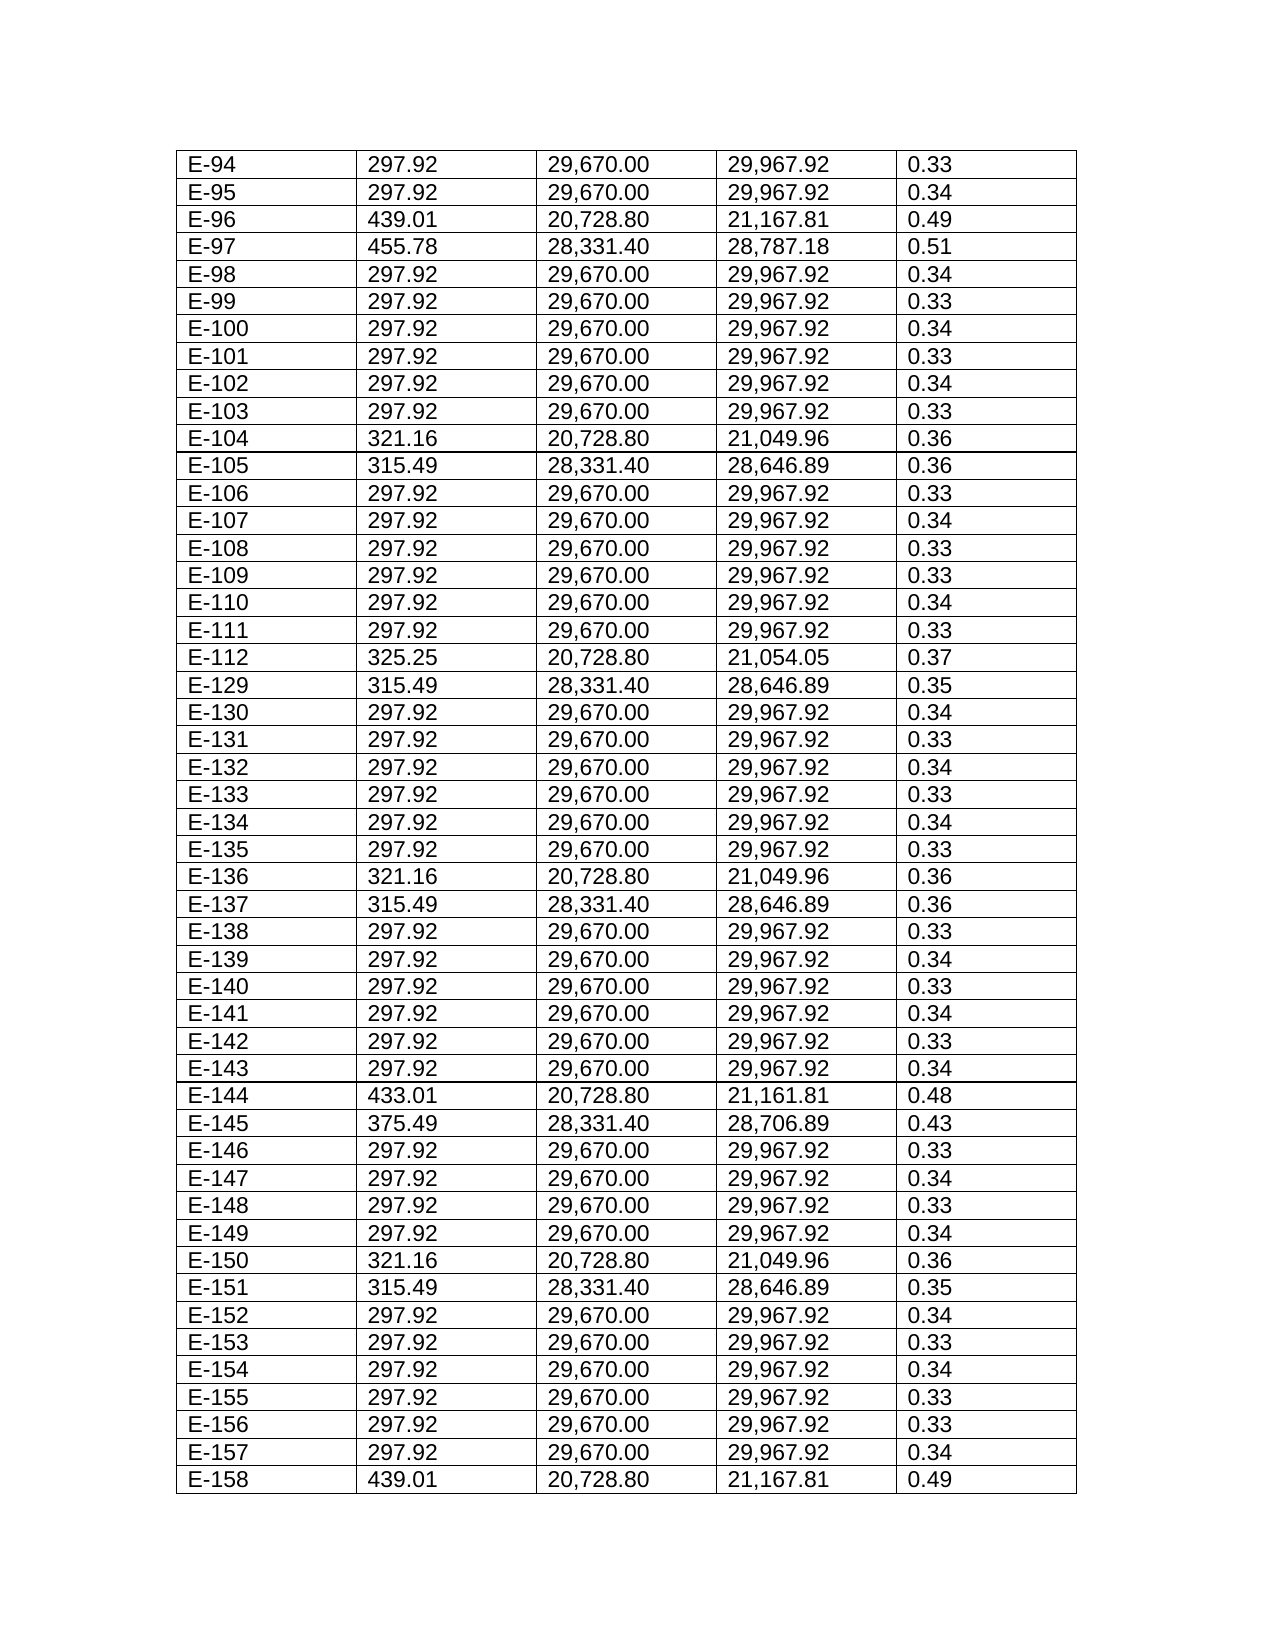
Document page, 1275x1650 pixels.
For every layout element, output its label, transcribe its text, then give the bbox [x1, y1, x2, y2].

table_cell E-104 [177, 425, 356, 451]
table_cell E-129 [177, 672, 356, 698]
table_cell 28,331.40 [537, 891, 716, 917]
table_cell 0.51 [897, 233, 1076, 259]
table_cell 0.33 [897, 1137, 1076, 1164]
table_cell 29,670.00 [537, 1384, 716, 1410]
table_cell 28,331.40 [537, 453, 716, 479]
table_cell E-94 [177, 151, 356, 177]
table_cell 29,967.92 [717, 946, 896, 972]
table_cell 28,646.89 [717, 672, 896, 698]
table_cell 0.36 [897, 863, 1076, 890]
table_cell 297.92 [357, 1302, 536, 1328]
table_cell 0.34 [897, 370, 1076, 397]
table_cell 0.34 [897, 507, 1076, 533]
table_cell 0.33 [897, 288, 1076, 314]
table_cell 28,331.40 [537, 1110, 716, 1136]
table_cell 297.92 [357, 288, 536, 314]
table_cell 0.33 [897, 343, 1076, 369]
table_cell 29,670.00 [537, 617, 716, 643]
table_cell 29,670.00 [537, 151, 716, 177]
table_cell 21,167.81 [717, 1466, 896, 1492]
table_cell 29,967.92 [717, 1439, 896, 1465]
table_cell E-101 [177, 343, 356, 369]
table_cell 297.92 [357, 151, 536, 177]
table_cell 28,706.89 [717, 1110, 896, 1136]
table_cell E-153 [177, 1329, 356, 1355]
table_cell 297.92 [357, 315, 536, 342]
table_cell E-142 [177, 1028, 356, 1054]
table_cell 0.34 [897, 315, 1076, 342]
table_cell 0.34 [897, 179, 1076, 205]
table_cell 0.34 [897, 809, 1076, 835]
table_cell 321.16 [357, 863, 536, 890]
table_cell 29,670.00 [537, 699, 716, 725]
table_cell 20,728.80 [537, 1247, 716, 1273]
table_cell 0.34 [897, 1055, 1076, 1081]
table_cell 29,967.92 [717, 535, 896, 561]
table_cell 29,670.00 [537, 1220, 716, 1246]
table_cell 297.92 [357, 1356, 536, 1383]
table_cell 29,967.92 [717, 1384, 896, 1410]
table_cell 0.36 [897, 1247, 1076, 1273]
table_cell 29,670.00 [537, 1302, 716, 1328]
table_cell E-132 [177, 754, 356, 780]
table_cell E-135 [177, 836, 356, 862]
table_cell 29,967.92 [717, 918, 896, 944]
table_cell 455.78 [357, 233, 536, 259]
table_cell E-144 [177, 1083, 356, 1109]
table_cell 297.92 [357, 1165, 536, 1191]
table_cell 297.92 [357, 809, 536, 835]
table_cell 21,161.81 [717, 1083, 896, 1109]
table_cell 0.37 [897, 644, 1076, 671]
table_cell 0.34 [897, 1220, 1076, 1246]
table_cell E-158 [177, 1466, 356, 1492]
table_cell 21,167.81 [717, 206, 896, 232]
table_cell 297.92 [357, 1137, 536, 1164]
table_cell 0.33 [897, 562, 1076, 588]
table_cell 297.92 [357, 617, 536, 643]
table_cell 315.49 [357, 672, 536, 698]
table_cell 29,670.00 [537, 1000, 716, 1027]
table_cell E-106 [177, 480, 356, 506]
table_cell 297.92 [357, 699, 536, 725]
table_cell E-99 [177, 288, 356, 314]
table_cell 297.92 [357, 754, 536, 780]
table_cell E-150 [177, 1247, 356, 1273]
table_cell 433.01 [357, 1083, 536, 1109]
table_cell 0.34 [897, 1356, 1076, 1383]
table_cell E-148 [177, 1192, 356, 1218]
table_cell 0.34 [897, 261, 1076, 287]
table_cell 29,967.92 [717, 1000, 896, 1027]
table_cell 297.92 [357, 918, 536, 944]
table_cell 29,670.00 [537, 315, 716, 342]
table_cell 0.33 [897, 398, 1076, 424]
table_cell 297.92 [357, 562, 536, 588]
table_cell 29,967.92 [717, 726, 896, 753]
table_cell 29,967.92 [717, 1329, 896, 1355]
table_cell 20,728.80 [537, 644, 716, 671]
table_cell 29,967.92 [717, 617, 896, 643]
table_cell 21,054.05 [717, 644, 896, 671]
table_cell E-103 [177, 398, 356, 424]
table_cell 29,967.92 [717, 1356, 896, 1383]
table_cell 29,670.00 [537, 535, 716, 561]
table_cell 0.33 [897, 973, 1076, 999]
table_cell 29,670.00 [537, 781, 716, 807]
table_cell 0.35 [897, 1274, 1076, 1301]
table_cell 29,670.00 [537, 1411, 716, 1438]
table_cell 29,967.92 [717, 151, 896, 177]
table_cell 29,967.92 [717, 1137, 896, 1164]
table_cell E-136 [177, 863, 356, 890]
table_cell 29,967.92 [717, 288, 896, 314]
table_cell E-109 [177, 562, 356, 588]
table_cell 29,670.00 [537, 398, 716, 424]
table_cell E-143 [177, 1055, 356, 1081]
table_cell 29,670.00 [537, 973, 716, 999]
table_cell E-141 [177, 1000, 356, 1027]
table_cell 0.49 [897, 206, 1076, 232]
table_cell 0.34 [897, 1439, 1076, 1465]
table_cell 20,728.80 [537, 1083, 716, 1109]
table_cell 29,670.00 [537, 343, 716, 369]
table_cell E-154 [177, 1356, 356, 1383]
table_cell 29,967.92 [717, 1028, 896, 1054]
table_cell 29,670.00 [537, 1439, 716, 1465]
table_cell 321.16 [357, 1247, 536, 1273]
table_cell 29,967.92 [717, 809, 896, 835]
table_cell 0.34 [897, 754, 1076, 780]
table_cell 297.92 [357, 1329, 536, 1355]
table_cell E-110 [177, 589, 356, 616]
table_cell 297.92 [357, 973, 536, 999]
table_cell 297.92 [357, 261, 536, 287]
table_cell E-130 [177, 699, 356, 725]
table_cell E-152 [177, 1302, 356, 1328]
table_cell 297.92 [357, 589, 536, 616]
table_cell 29,967.92 [717, 1411, 896, 1438]
table_cell E-140 [177, 973, 356, 999]
table_cell 29,967.92 [717, 1165, 896, 1191]
table_cell 29,670.00 [537, 836, 716, 862]
table_cell 28,331.40 [537, 233, 716, 259]
table_cell 375.49 [357, 1110, 536, 1136]
table_cell 20,728.80 [537, 206, 716, 232]
table_cell 0.35 [897, 672, 1076, 698]
table_cell 297.92 [357, 343, 536, 369]
table_cell 29,670.00 [537, 1165, 716, 1191]
table_cell 29,967.92 [717, 343, 896, 369]
table_cell 28,646.89 [717, 891, 896, 917]
table_cell 297.92 [357, 480, 536, 506]
table_cell 29,967.92 [717, 398, 896, 424]
table_cell 0.36 [897, 891, 1076, 917]
table_cell 29,967.92 [717, 836, 896, 862]
table_cell 321.16 [357, 425, 536, 451]
table_cell 0.34 [897, 946, 1076, 972]
table_cell E-138 [177, 918, 356, 944]
table_cell 0.34 [897, 699, 1076, 725]
table_cell E-147 [177, 1165, 356, 1191]
table_cell E-96 [177, 206, 356, 232]
table_cell 20,728.80 [537, 863, 716, 890]
table_cell 0.36 [897, 453, 1076, 479]
table_cell 29,670.00 [537, 754, 716, 780]
table_cell 297.92 [357, 1439, 536, 1465]
table_cell 29,967.92 [717, 507, 896, 533]
table_cell 29,967.92 [717, 315, 896, 342]
table_cell 20,728.80 [537, 425, 716, 451]
table_cell E-133 [177, 781, 356, 807]
table_cell 29,967.92 [717, 562, 896, 588]
table_cell 20,728.80 [537, 1466, 716, 1492]
table_cell 0.33 [897, 535, 1076, 561]
table_cell 29,967.92 [717, 1220, 896, 1246]
table_cell 29,967.92 [717, 589, 896, 616]
table_cell 0.33 [897, 1028, 1076, 1054]
table_cell 297.92 [357, 836, 536, 862]
table_cell 297.92 [357, 1192, 536, 1218]
table_cell 29,967.92 [717, 261, 896, 287]
table_cell 297.92 [357, 507, 536, 533]
table_cell 29,670.00 [537, 1055, 716, 1081]
table_cell E-105 [177, 453, 356, 479]
table_cell 0.33 [897, 1384, 1076, 1410]
table_cell 0.33 [897, 781, 1076, 807]
table_cell 0.33 [897, 1411, 1076, 1438]
table_cell 29,670.00 [537, 809, 716, 835]
table_cell E-98 [177, 261, 356, 287]
table_cell 29,670.00 [537, 918, 716, 944]
table_cell E-137 [177, 891, 356, 917]
table_cell 29,670.00 [537, 1192, 716, 1218]
table_cell E-100 [177, 315, 356, 342]
table_cell 439.01 [357, 206, 536, 232]
table_cell 28,646.89 [717, 1274, 896, 1301]
table_cell E-149 [177, 1220, 356, 1246]
table_cell 325.25 [357, 644, 536, 671]
table_cell 0.34 [897, 1000, 1076, 1027]
table_cell 315.49 [357, 453, 536, 479]
table_cell E-102 [177, 370, 356, 397]
table_cell 29,967.92 [717, 370, 896, 397]
table_cell 297.92 [357, 1055, 536, 1081]
table_cell 297.92 [357, 1220, 536, 1246]
table_cell E-108 [177, 535, 356, 561]
table_cell 29,670.00 [537, 261, 716, 287]
table_cell 29,670.00 [537, 507, 716, 533]
table_cell 0.34 [897, 1165, 1076, 1191]
table_cell 21,049.96 [717, 863, 896, 890]
table_cell 0.48 [897, 1083, 1076, 1109]
table_cell E-151 [177, 1274, 356, 1301]
table_cell 29,967.92 [717, 480, 896, 506]
table_cell E-107 [177, 507, 356, 533]
table_cell E-131 [177, 726, 356, 753]
table_cell 29,967.92 [717, 973, 896, 999]
table_cell 28,331.40 [537, 672, 716, 698]
table_cell E-134 [177, 809, 356, 835]
table_cell 297.92 [357, 535, 536, 561]
table_cell 21,049.96 [717, 1247, 896, 1273]
table_cell 439.01 [357, 1466, 536, 1492]
table_cell 29,670.00 [537, 480, 716, 506]
table_cell 297.92 [357, 1384, 536, 1410]
table_cell 29,967.92 [717, 1192, 896, 1218]
table_cell 297.92 [357, 398, 536, 424]
table_cell 29,670.00 [537, 1137, 716, 1164]
table_cell 0.33 [897, 1192, 1076, 1218]
table_cell 0.36 [897, 425, 1076, 451]
table_cell 29,670.00 [537, 1028, 716, 1054]
table_cell E-157 [177, 1439, 356, 1465]
table_cell E-146 [177, 1137, 356, 1164]
table_cell 0.33 [897, 617, 1076, 643]
table_cell 0.34 [897, 589, 1076, 616]
table_cell 28,646.89 [717, 453, 896, 479]
table_cell 29,670.00 [537, 562, 716, 588]
table_cell 28,787.18 [717, 233, 896, 259]
table_cell 315.49 [357, 1274, 536, 1301]
table_cell 297.92 [357, 1411, 536, 1438]
table_cell E-112 [177, 644, 356, 671]
table_cell 297.92 [357, 1000, 536, 1027]
table_cell 28,331.40 [537, 1274, 716, 1301]
table_cell 0.43 [897, 1110, 1076, 1136]
table_cell E-95 [177, 179, 356, 205]
table_cell 29,967.92 [717, 699, 896, 725]
table_cell 297.92 [357, 781, 536, 807]
table_cell 0.33 [897, 151, 1076, 177]
table_cell 29,670.00 [537, 288, 716, 314]
table_cell 29,670.00 [537, 1329, 716, 1355]
table_cell 29,670.00 [537, 179, 716, 205]
table_cell E-97 [177, 233, 356, 259]
table_cell 297.92 [357, 1028, 536, 1054]
table_cell 297.92 [357, 370, 536, 397]
table_cell 0.33 [897, 726, 1076, 753]
table_cell 297.92 [357, 946, 536, 972]
table_cell 29,670.00 [537, 726, 716, 753]
table_cell 29,967.92 [717, 781, 896, 807]
table_cell 29,967.92 [717, 754, 896, 780]
table_cell 29,967.92 [717, 1055, 896, 1081]
table_cell E-156 [177, 1411, 356, 1438]
table_cell 0.33 [897, 480, 1076, 506]
table_cell E-145 [177, 1110, 356, 1136]
table_cell 315.49 [357, 891, 536, 917]
table_cell 0.33 [897, 1329, 1076, 1355]
table_cell E-155 [177, 1384, 356, 1410]
table_cell 297.92 [357, 726, 536, 753]
table_cell 297.92 [357, 179, 536, 205]
table_cell 21,049.96 [717, 425, 896, 451]
table_cell 0.33 [897, 918, 1076, 944]
table_cell 29,967.92 [717, 179, 896, 205]
table_cell 29,670.00 [537, 946, 716, 972]
table_cell 29,670.00 [537, 589, 716, 616]
table_cell 29,670.00 [537, 370, 716, 397]
table_cell 0.33 [897, 836, 1076, 862]
table_cell 0.34 [897, 1302, 1076, 1328]
table_cell 29,967.92 [717, 1302, 896, 1328]
table_cell E-111 [177, 617, 356, 643]
table_cell 29,670.00 [537, 1356, 716, 1383]
table_cell E-139 [177, 946, 356, 972]
table_cell 0.49 [897, 1466, 1076, 1492]
